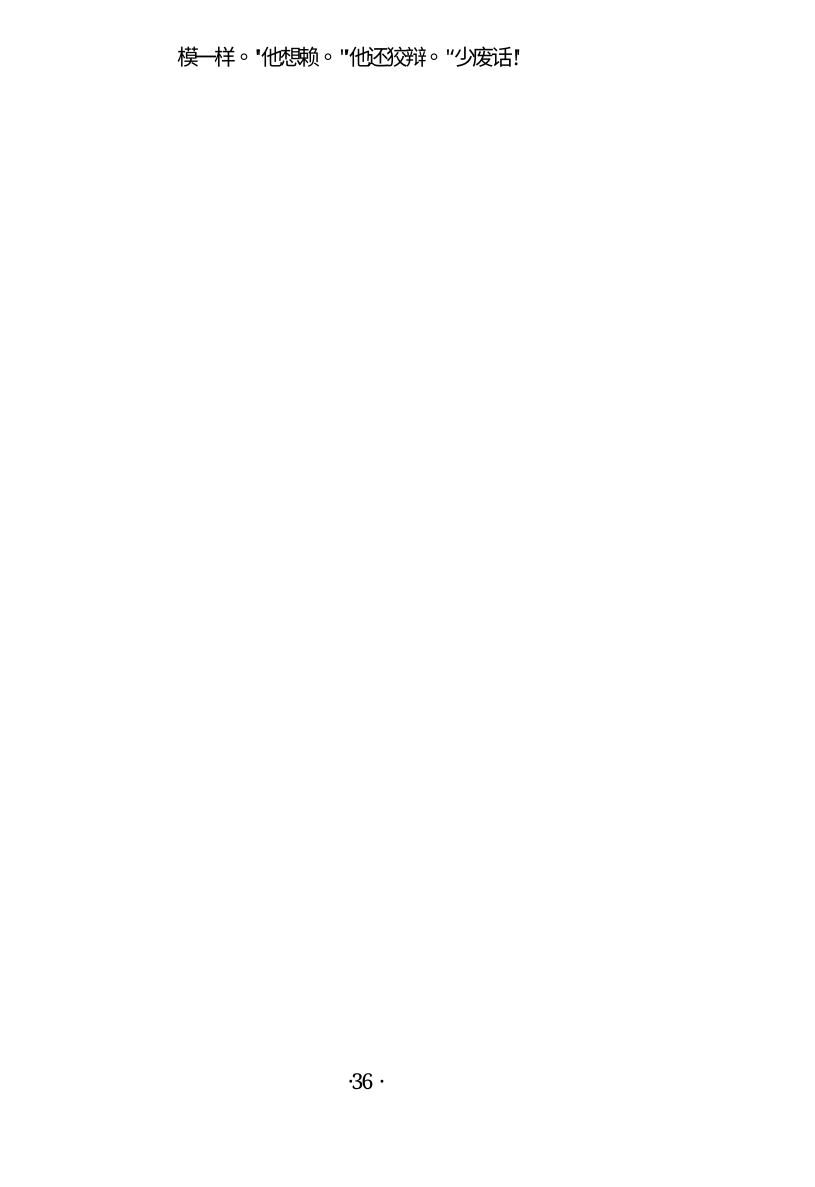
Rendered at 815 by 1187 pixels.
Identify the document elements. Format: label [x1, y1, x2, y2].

text [177, 42, 660, 71]
